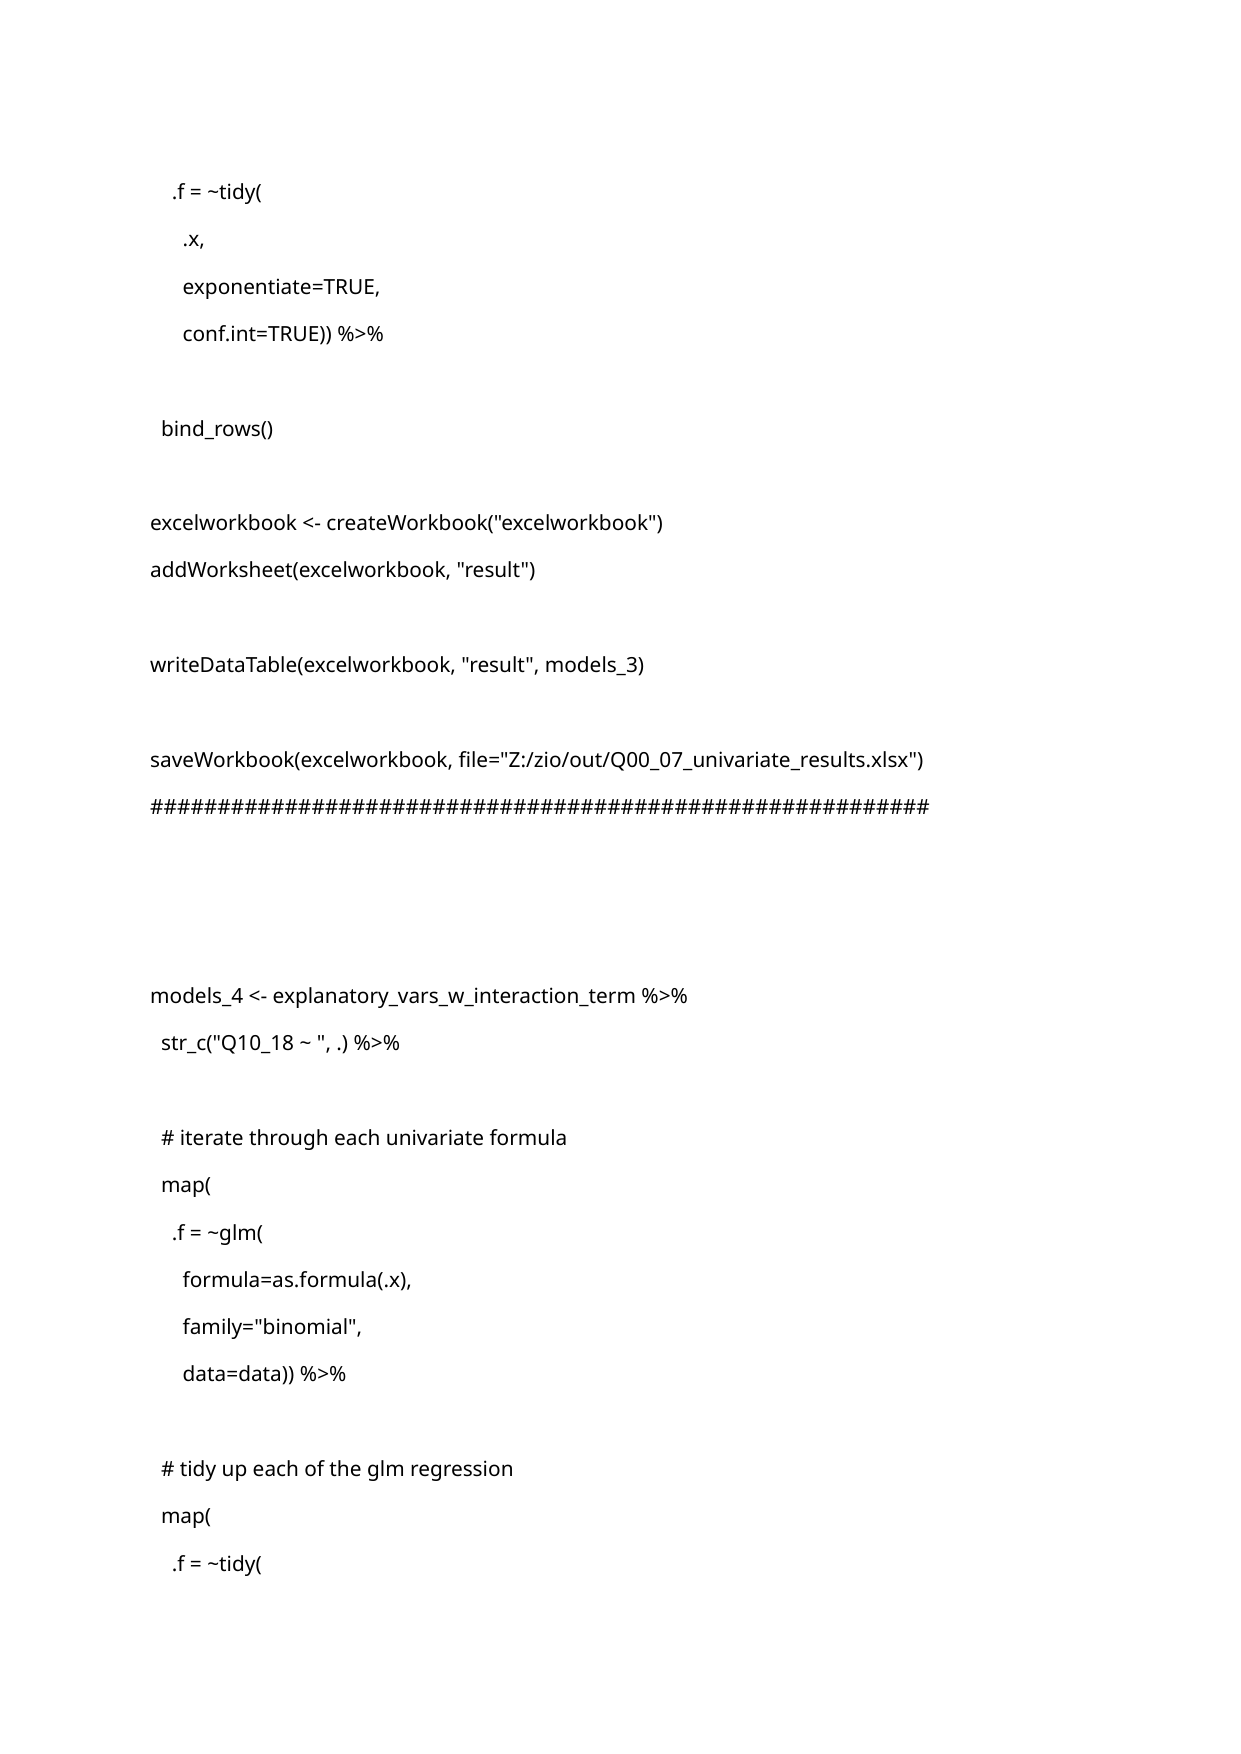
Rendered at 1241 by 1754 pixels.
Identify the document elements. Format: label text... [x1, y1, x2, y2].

text formula=as.formula(.x), [150, 1265, 1090, 1293]
text .f = ~tidy( [150, 1549, 1090, 1577]
text family="binomial", [150, 1312, 1090, 1341]
text ########################################################## [150, 792, 1090, 820]
text bind_rows() [150, 414, 1090, 442]
text exponentiate=TRUE, [150, 272, 1090, 300]
text .f = ~glm( [150, 1218, 1090, 1246]
text map( [150, 1501, 1090, 1530]
text str_c("Q10_18 ~ ", .) %>% [150, 1028, 1090, 1057]
text .f = ~tidy( [150, 177, 1090, 206]
text .x, [150, 224, 1090, 253]
text # tidy up each of the glm regression [150, 1454, 1090, 1482]
text addWorksheet(excelworkbook, "result") [150, 556, 1090, 584]
text # iterate through each univariate formula [150, 1123, 1090, 1151]
text data=data)) %>% [150, 1359, 1090, 1388]
text excelworkbook <- createWorkbook("excelworkbook") [150, 508, 1090, 537]
text saveWorkbook(excelworkbook, file="Z:/zio/out/Q00_07_univariate_results.xlsx") [150, 745, 1090, 773]
text map( [150, 1170, 1090, 1199]
text writeDataTable(excelworkbook, "result", models_3) [150, 650, 1090, 678]
text models_4 <- explanatory_vars_w_interaction_term %>% [150, 981, 1090, 1009]
text conf.int=TRUE)) %>% [150, 319, 1090, 347]
